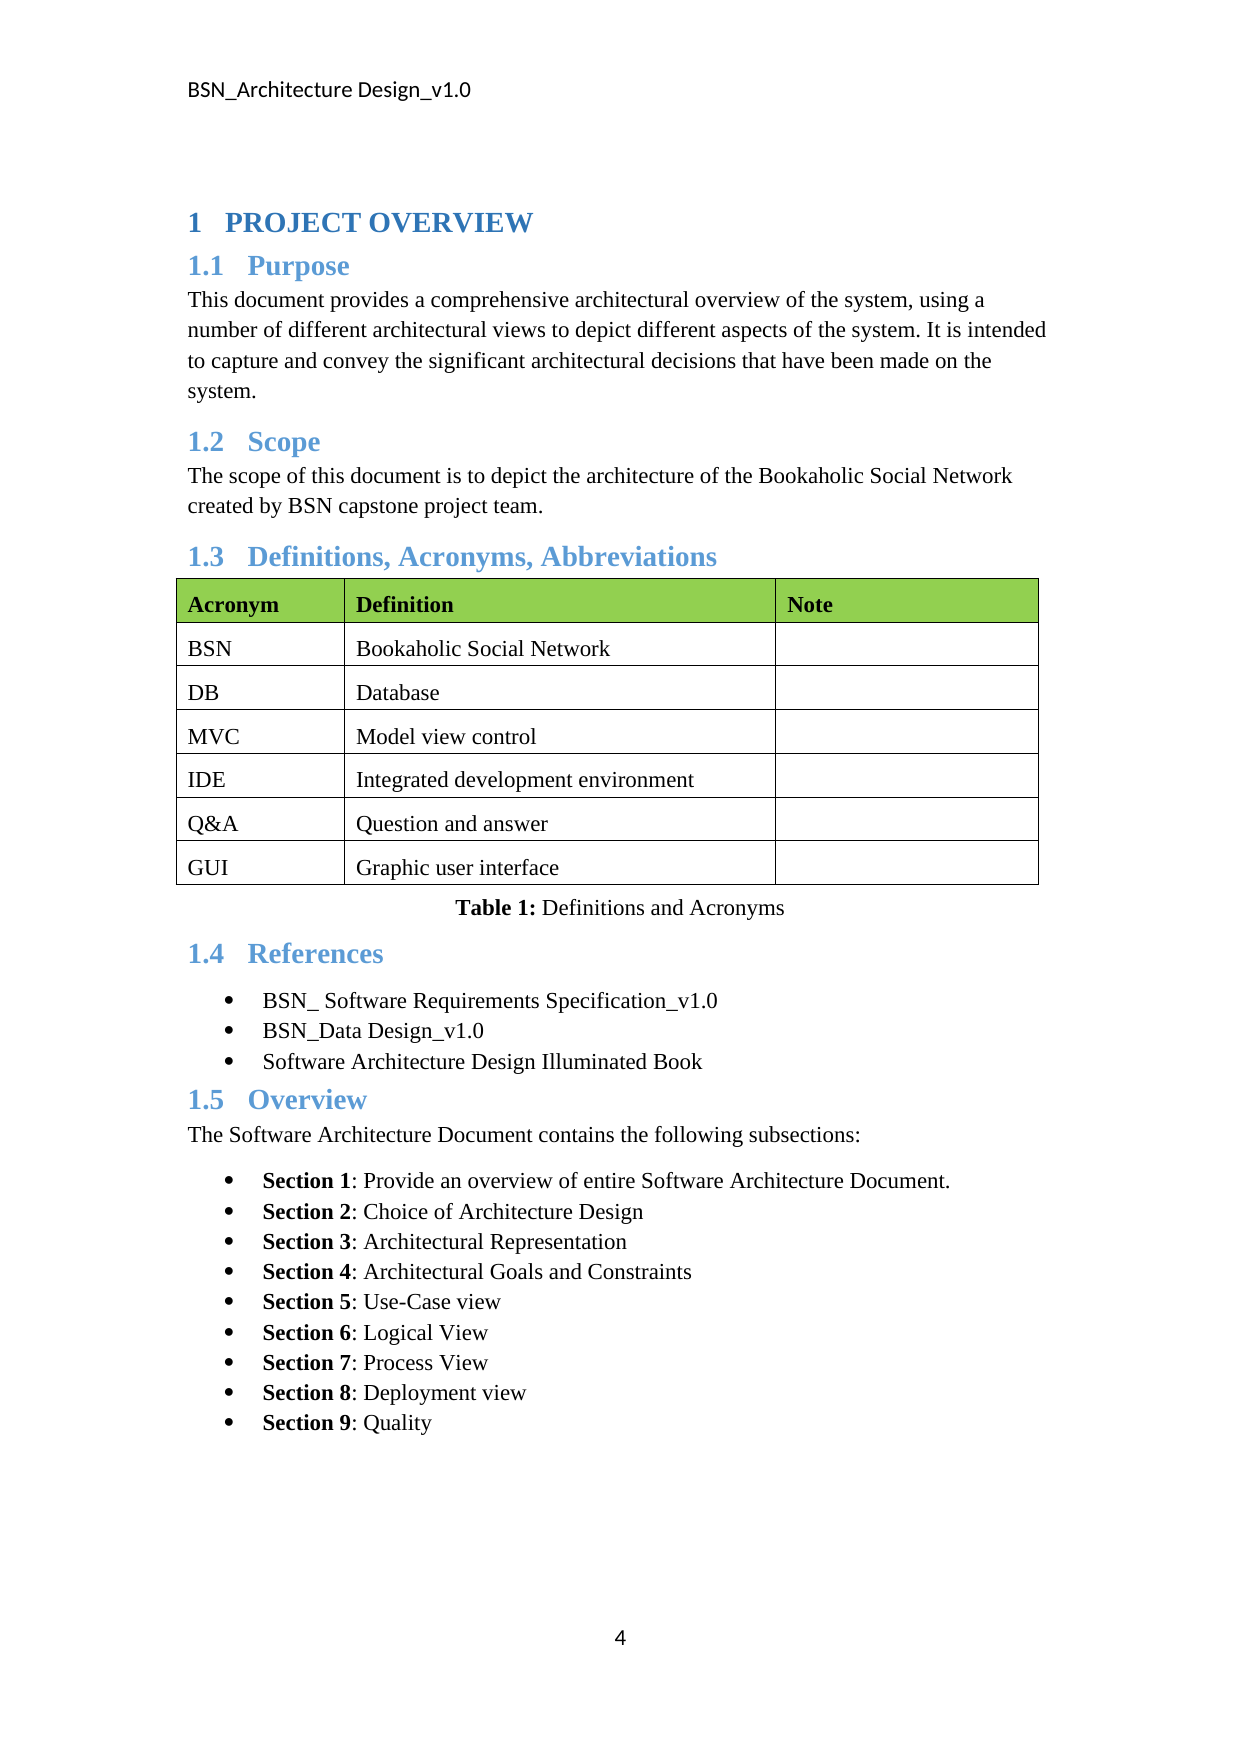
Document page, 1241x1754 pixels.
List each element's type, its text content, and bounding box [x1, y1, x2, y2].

table_cell [776, 623, 1038, 665]
table_cell [776, 710, 1038, 753]
text The scope of this document is to depict the architecture of the Bookaholic Social Network created by BSN capstone project team. [187, 462, 1053, 519]
table_cell [776, 798, 1038, 840]
table_cell Question and answer [345, 798, 775, 840]
list Software Architecture Design Illuminated Book [225, 1048, 1053, 1074]
list Section 4: Architectural Goals and Constraints [225, 1258, 1053, 1284]
list Section 8: Deployment view [225, 1379, 1053, 1405]
subtitle PROJECT OVERVIEW [187, 205, 1053, 238]
table_cell Model view control [345, 710, 775, 753]
table_header Definition [345, 579, 775, 622]
list Section 6: Logical View [225, 1318, 1053, 1345]
list Section 3: Architectural Representation [225, 1228, 1053, 1254]
list BSN_Data Design_v1.0 [225, 1017, 1053, 1044]
list Section 2: Choice of Architecture Design [225, 1198, 1053, 1224]
table_cell GUI [177, 841, 344, 884]
subtitle Definitions, Acronyms, Abbreviations [187, 539, 1053, 573]
text The Software Architecture Document contains the following subsections: [187, 1121, 1053, 1147]
table_header Acronym [177, 579, 344, 622]
table_header Note [776, 579, 1038, 622]
list Section 1: Provide an overview of entire Software Architecture Document. [225, 1167, 1053, 1194]
table_cell [776, 754, 1038, 797]
table_cell [776, 841, 1038, 884]
subtitle References [187, 936, 1053, 970]
table_cell Bookaholic Social Network [345, 623, 775, 665]
table_cell IDE [177, 754, 344, 797]
subtitle Overview [187, 1082, 1053, 1116]
table_cell DB [177, 666, 344, 709]
table_cell [776, 666, 1038, 709]
table_cell Graphic user interface [345, 841, 775, 884]
text This document provides a comprehensive architectural overview of the system, using a number of different architectural views to depict different aspects of the system. It is intended to capture and convey the significant architectural decisions that have been made on the system. [187, 286, 1053, 403]
table_cell BSN [177, 623, 344, 665]
table_cell MVC [177, 710, 344, 753]
subtitle Purpose [187, 248, 1053, 281]
table_cell Database [345, 666, 775, 709]
list Section 7: Process View [225, 1349, 1053, 1375]
list Section 5: Use-Case view [225, 1288, 1053, 1315]
subtitle Scope [187, 424, 1053, 457]
table_cell Q&A [177, 798, 344, 840]
table_cell Integrated development environment [345, 754, 775, 797]
list Section 9: Quality [225, 1409, 1053, 1436]
list BSN_ Software Requirements Specification_v1.0 [225, 987, 1053, 1014]
